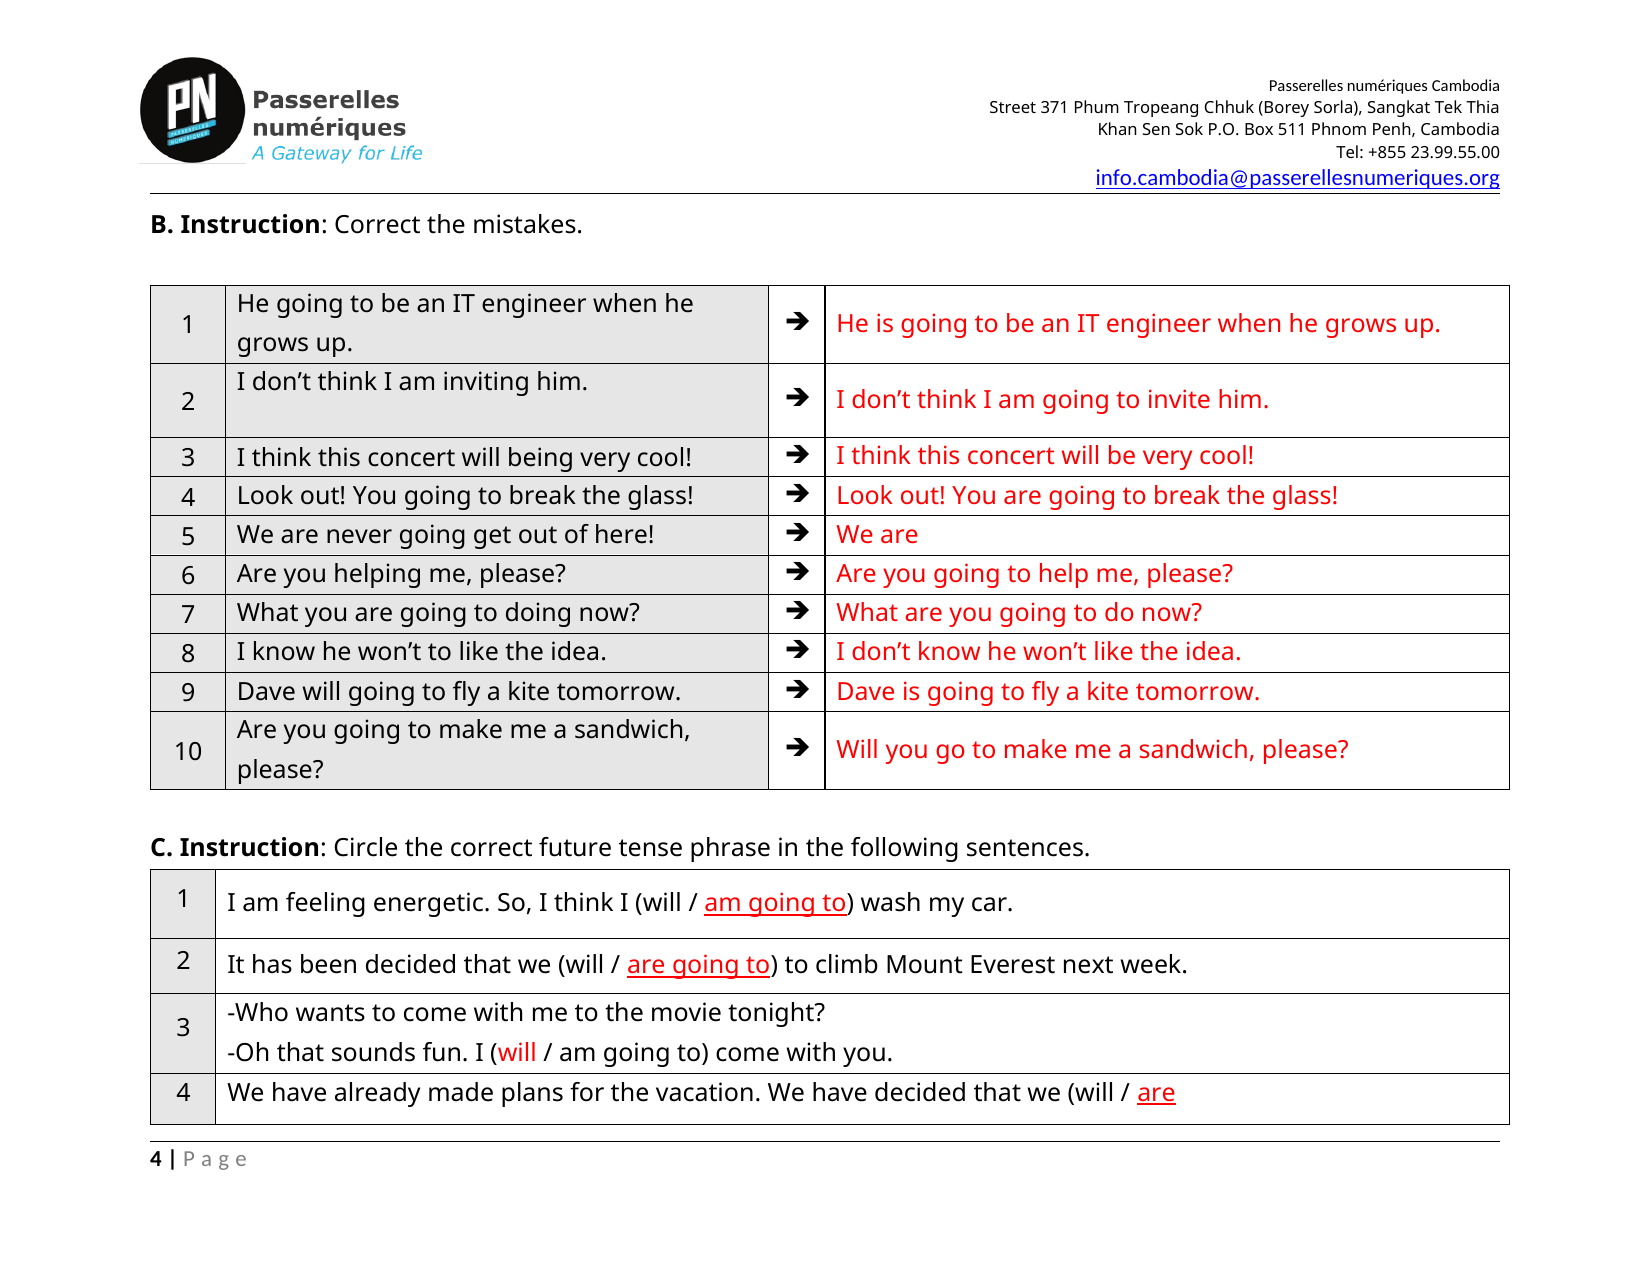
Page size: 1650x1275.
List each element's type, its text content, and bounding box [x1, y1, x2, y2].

table_cell 2 [151, 939, 215, 993]
table_cell We have already made plans for the vacation. We have decided that we (will / are going to) visit Uncle Bill in Siem Reap. [216, 1074, 1509, 1124]
table_cell 7 [151, 595, 225, 633]
table_cell Are you going to help me, please? [826, 556, 1509, 594]
table_header [769, 286, 824, 363]
table_cell [769, 634, 824, 672]
table_cell [769, 516, 824, 554]
table_header 1 [151, 286, 225, 363]
text B. Instruction: Correct the mistakes. [150, 206, 1500, 240]
table_cell Are you helping me, please? [226, 556, 768, 594]
table_cell We are never going get out of here! [226, 516, 768, 554]
table_cell It has been decided that we (will / are going to) to climb Mount Everest next week. [216, 939, 1509, 993]
table_cell 2 [151, 364, 225, 437]
table_cell 5 [151, 516, 225, 554]
table_cell I don’t know he won’t like the idea. [826, 634, 1509, 672]
table_header He is going to be an IT engineer when he grows up. [826, 286, 1509, 363]
table_cell [769, 364, 824, 437]
table_cell -Who wants to come with me to the movie tonight? -Oh that sounds fun. I (will / am going to) come with you. [216, 994, 1509, 1073]
table_cell 9 [151, 673, 225, 711]
table_cell What you are going to doing now? [226, 595, 768, 633]
table_cell I know he won’t to like the idea. [226, 634, 768, 672]
table_cell 4 [151, 1074, 215, 1124]
table_cell I think this concert will be very cool! [826, 438, 1509, 476]
table_cell I don’t think I am inviting him. [226, 364, 768, 437]
table_cell [769, 438, 824, 476]
table_cell 10 [151, 712, 225, 789]
table_cell [769, 595, 824, 633]
table_cell 3 [151, 994, 215, 1073]
table_cell I don’t think I am going to invite him. [826, 364, 1509, 437]
table_cell 4 [151, 477, 225, 515]
table_header He going to be an IT engineer when he grows up. [226, 286, 768, 363]
table_cell Dave will going to fly a kite tomorrow. [226, 673, 768, 711]
text C. Instruction: Circle the correct future tense phrase in the following sentences. [150, 829, 1500, 863]
table_cell [769, 477, 824, 515]
table_cell What are you going to do now? [826, 595, 1509, 633]
table_cell [769, 673, 824, 711]
table_cell 8 [151, 634, 225, 672]
picture [139, 56, 435, 176]
table_header 1 [151, 870, 215, 938]
table_cell Will you go to make me a sandwich, please? [826, 712, 1509, 789]
table_header I am feeling energetic. So, I think I (will / am going to) wash my car. [216, 870, 1509, 938]
table_cell Are you going to make me a sandwich, please? [226, 712, 768, 789]
table_cell We are [826, 516, 1509, 554]
table_cell I think this concert will being very cool! [226, 438, 768, 476]
table_cell 6 [151, 556, 225, 594]
table_cell [769, 556, 824, 594]
table_cell Look out! You are going to break the glass! [826, 477, 1509, 515]
table_cell 3 [151, 438, 225, 476]
table_cell Dave is going to fly a kite tomorrow. [826, 673, 1509, 711]
table_cell Look out! You going to break the glass! [226, 477, 768, 515]
table_cell [769, 712, 824, 789]
